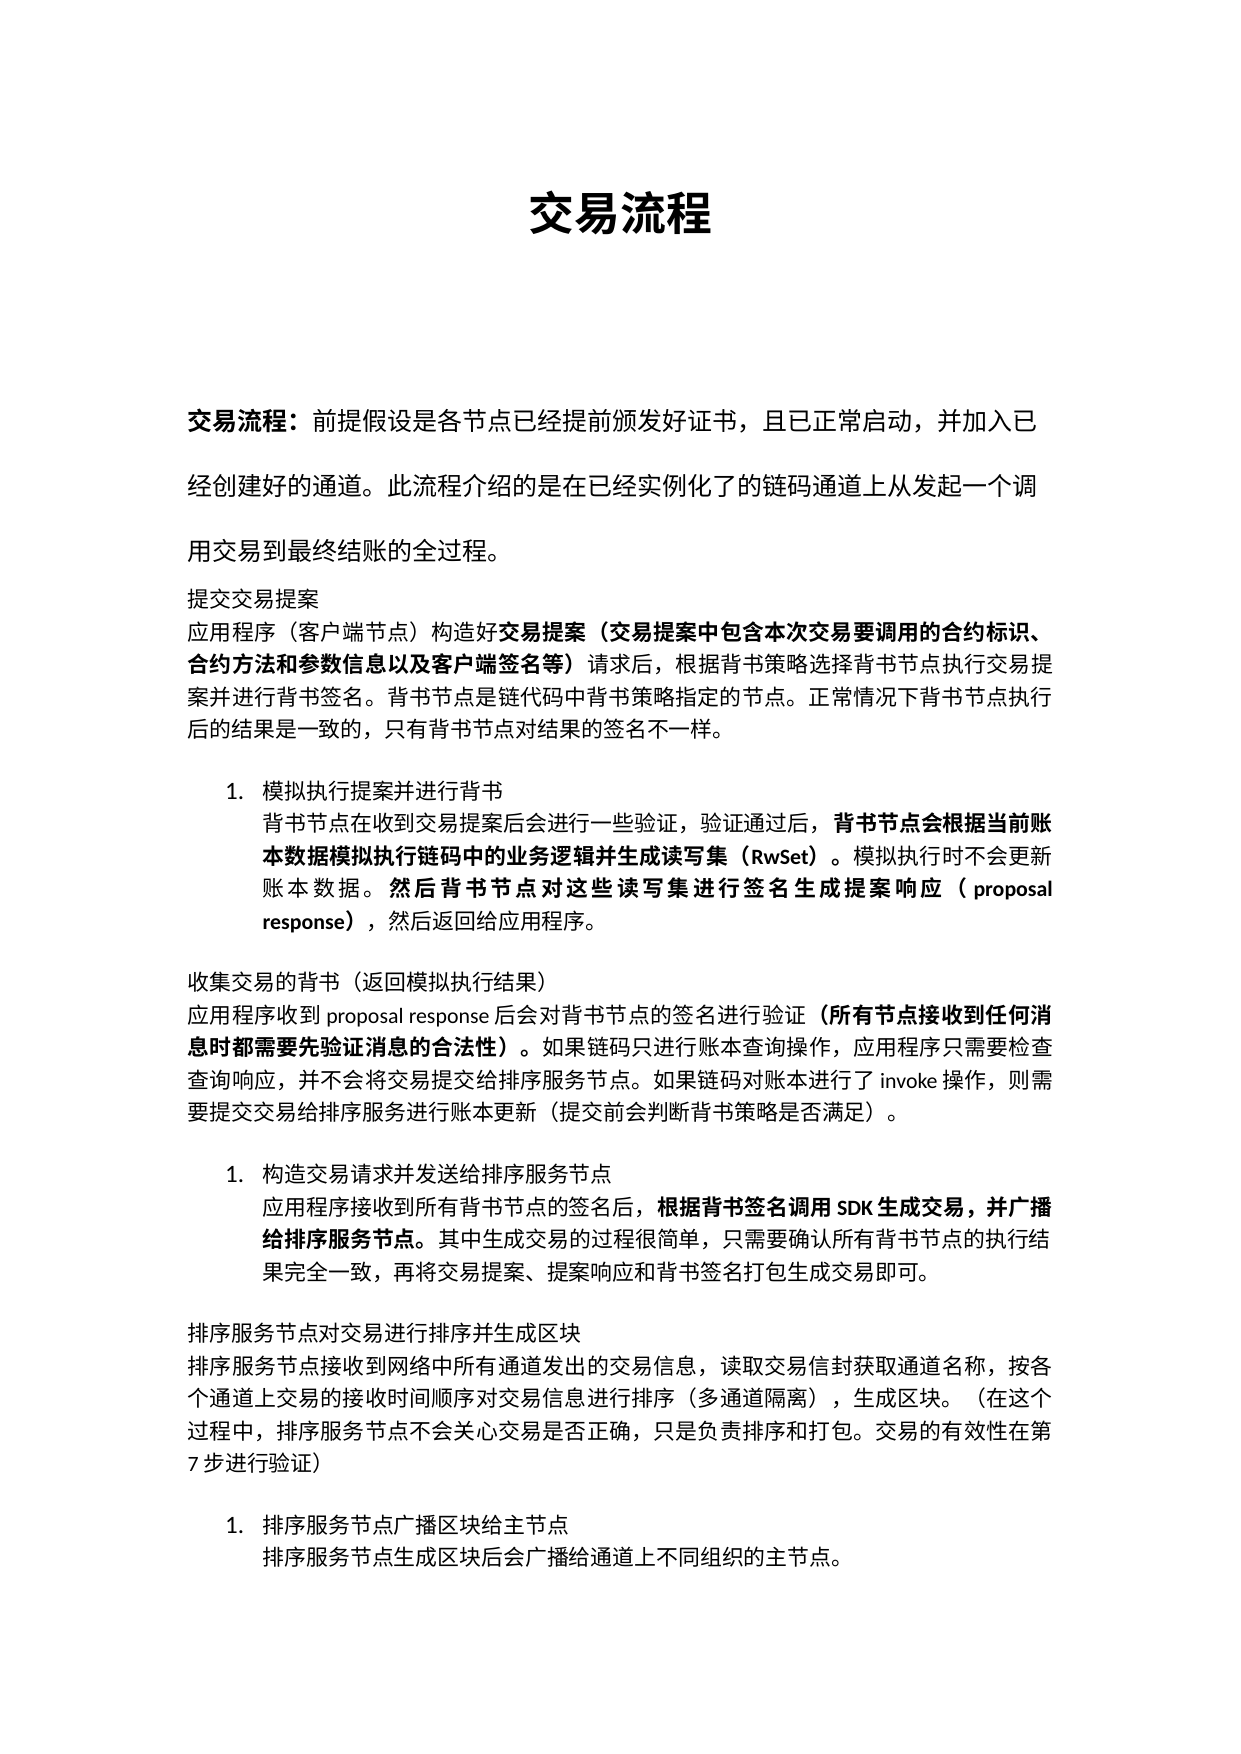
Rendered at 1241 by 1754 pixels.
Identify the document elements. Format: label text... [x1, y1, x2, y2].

list 排序服务节点广播区块给主节点 排序服务节点生成区块后会广播给通道上不同组织的主节点。 [225, 1507, 1053, 1572]
list 模拟执行提案并进行背书 背书节点在收到交易提案后会进行一些验证，验证通过后，背书节点会根据当前账本数据模拟执行链码中的业务逻辑并生成读写集（RwSet）。模拟执行时不会更新账本数据。然后背书节点对这些读写集进行签名生成提案响应（proposal response），然后返回给应用程序。 [225, 773, 1053, 936]
text 排序服务节点对交易进行排序并生成区块 排序服务节点接收到网络中所有通道发出的交易信息，读取交易信封获取通道名称，按各个通道上交易的接收时间顺序对交易信息进行排序（多通道隔离），生成区块。（在这个过程中，排序服务节点不会关心交易是否正确，只是负责排序和打包。交易的有效性在第7步进行验证） [187, 1316, 1053, 1478]
list 构造交易请求并发送给排序服务节点 应用程序接收到所有背书节点的签名后，根据背书签名调用SDK生成交易，并广播给排序服务节点。其中生成交易的过程很简单，只需要确认所有背书节点的执行结果完全一致，再将交易提案、提案响应和背书签名打包生成交易即可。 [225, 1157, 1053, 1287]
text 收集交易的背书（返回模拟执行结果） 应用程序收到proposal response后会对背书节点的签名进行验证（所有节点接收到任何消息时都需要先验证消息的合法性）。如果链码只进行账本查询操作，应用程序只需要检查查询响应，并不会将交易提交给排序服务节点。如果链码对账本进行了invoke操作，则需要提交交易给排序服务进行账本更新（提交前会判断背书策略是否满足）。 [187, 965, 1053, 1127]
text 提交交易提案 应用程序（客户端节点）构造好交易提案（交易提案中包含本次交易要调用的合约标识、合约方法和参数信息以及客户端签名等）请求后，根据背书策略选择背书节点执行交易提案并进行背书签名。背书节点是链代码中背书策略指定的节点。正常情况下背书节点执行后的结果是一致的，只有背书节点对结果的签名不一样。 [187, 582, 1053, 744]
text 交易流程：前提假设是各节点已经提前颁发好证书，且已正常启动，并加入已经创建好的通道。此流程介绍的是在已经实例化了的链码通道上从发起一个调用交易到最终结账的全过程。 [187, 387, 1053, 582]
subtitle 交易流程 [187, 162, 1053, 259]
